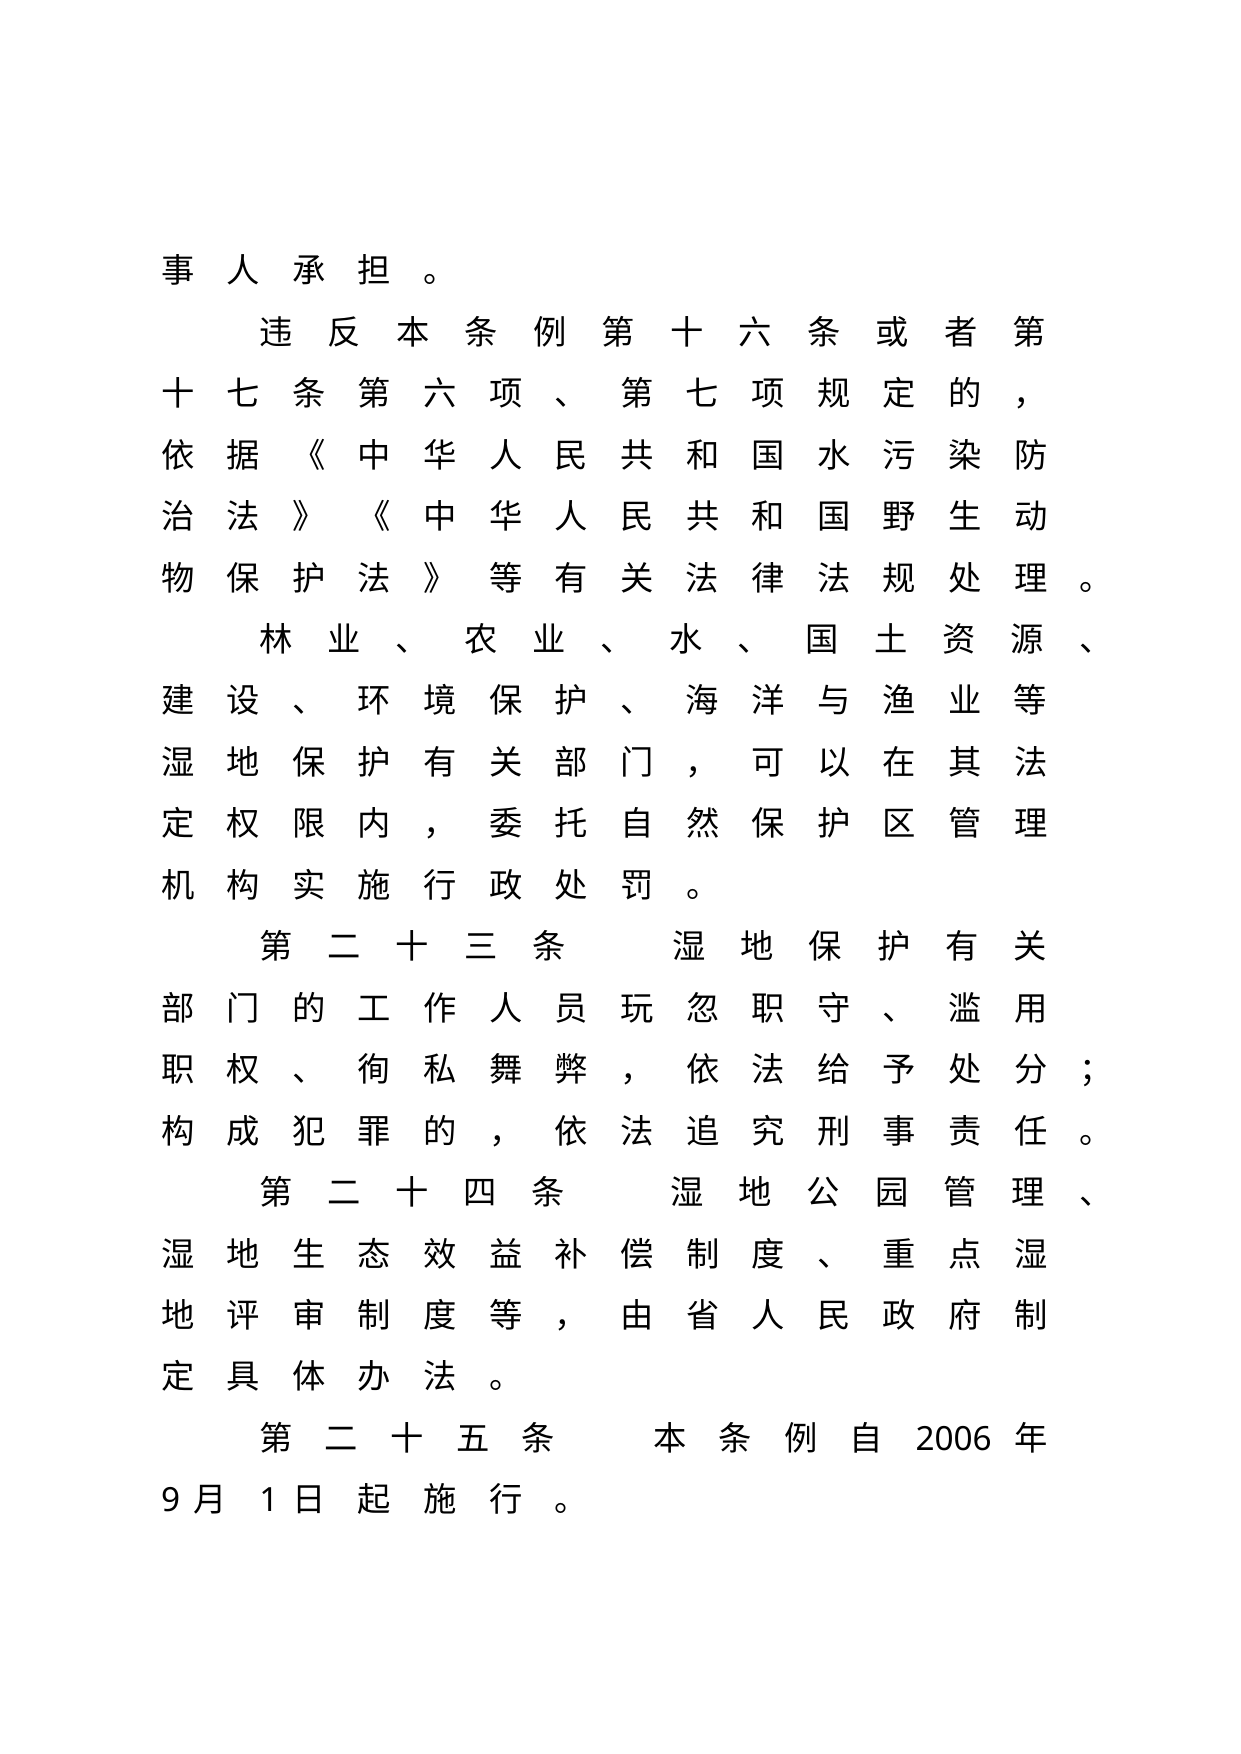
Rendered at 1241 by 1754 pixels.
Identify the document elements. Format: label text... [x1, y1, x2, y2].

text 违反本条例第十六条或者第十七条第六项、第七项规定的，依据《中华人民共和国水污染防治法》《中华人民共和国野生动物保护法》等有关法律法规处理。 [161, 299, 1079, 606]
text 第二十四条 湿地公园管理、湿地生态效益补偿制度、重点湿地评审制度等，由省人民政府制定具体办法。 [161, 1159, 1079, 1405]
text 第二十五条 本条例自2006年9月1日起施行。 [161, 1405, 1079, 1528]
text 林业、农业、水、国土资源、建设、环境保护、海洋与渔业等湿地保护有关部门，可以在其法定权限内，委托自然保护区管理机构实施行政处罚。 [161, 606, 1079, 913]
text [161, 237, 1079, 299]
text 第二十三条 湿地保护有关部门的工作人员玩忽职守、滥用职权、徇私舞弊，依法给予处分；构成犯罪的，依法追究刑事责任。 [161, 913, 1079, 1159]
